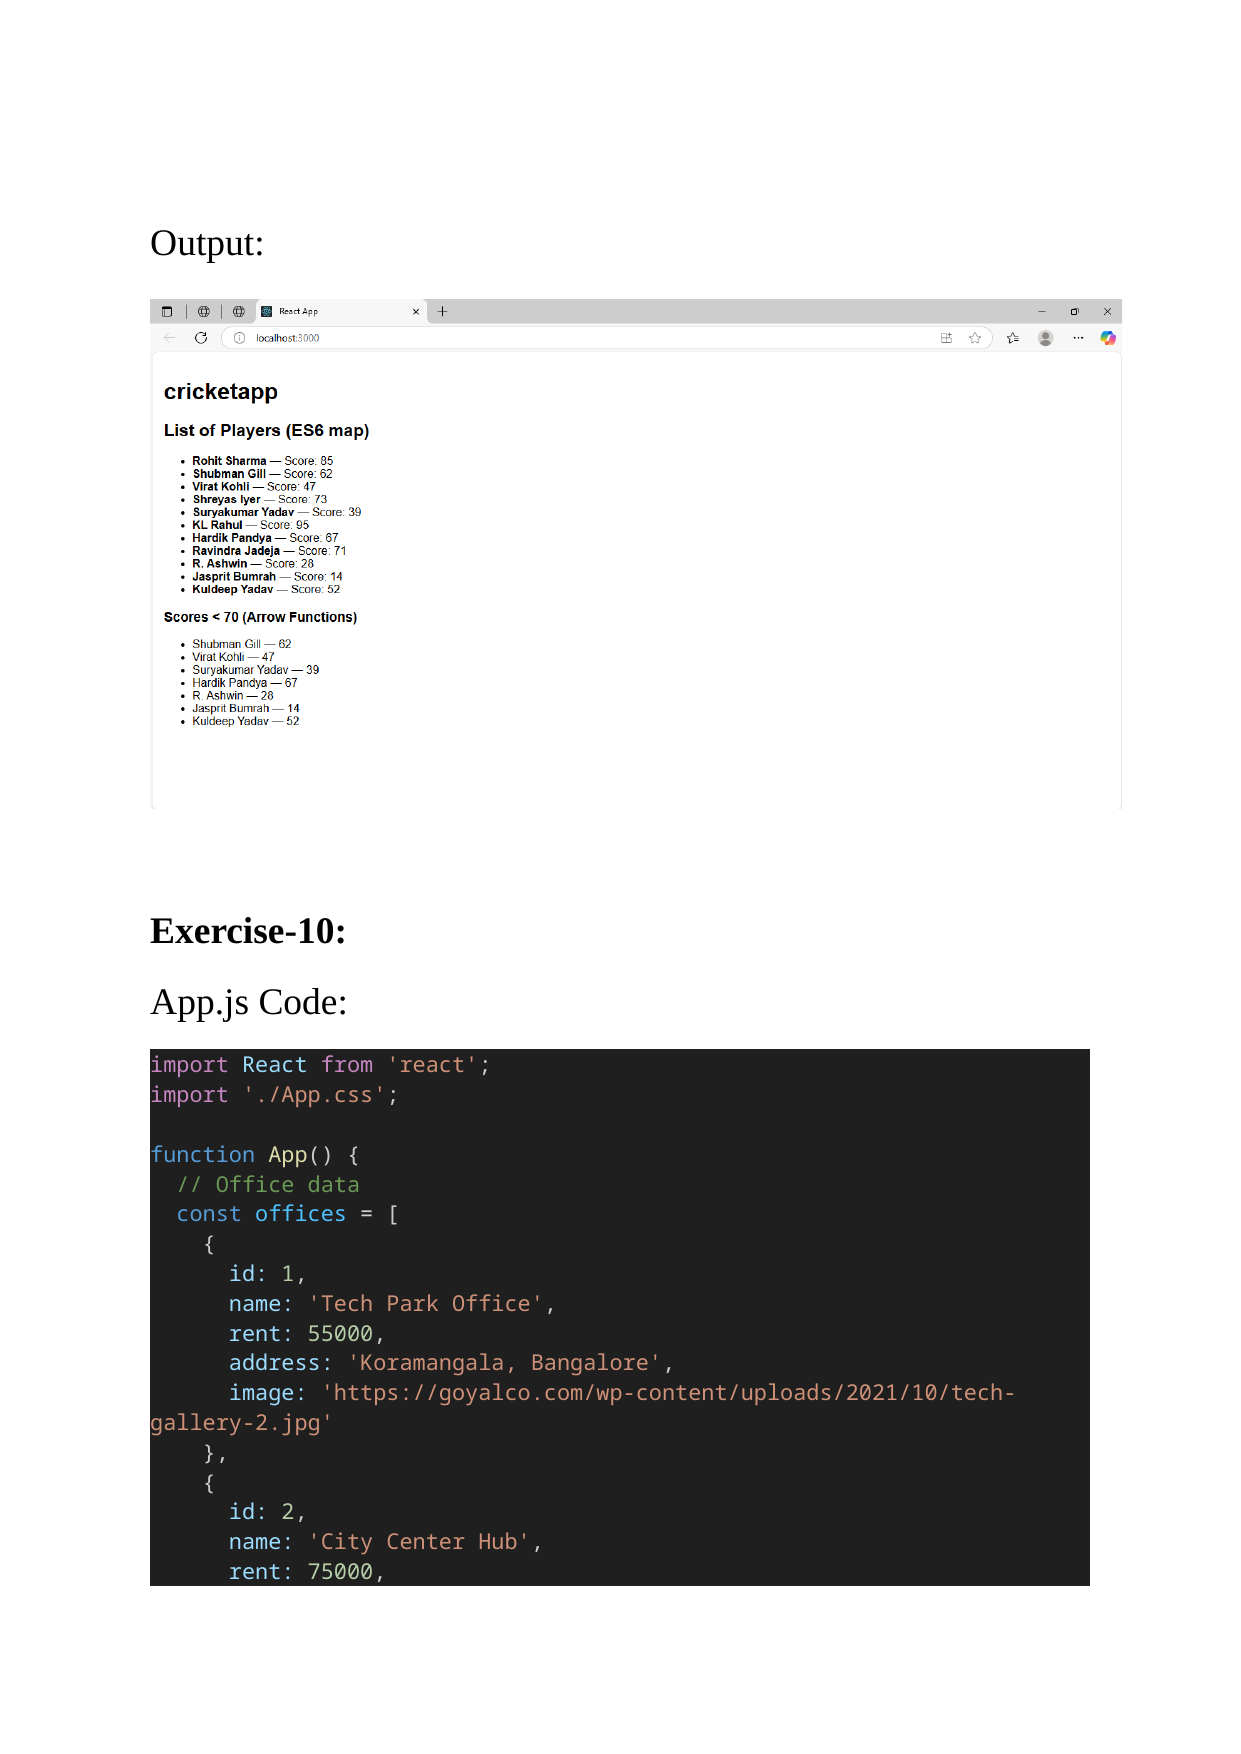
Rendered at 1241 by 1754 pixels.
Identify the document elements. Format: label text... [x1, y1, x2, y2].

text App.js Code: [150, 979, 1090, 1022]
text import './App.css'; [150, 1079, 1090, 1109]
text Exercise-10: [150, 909, 1090, 952]
text // Office data [150, 1169, 1090, 1198]
text rent: 55000, [150, 1318, 1090, 1347]
text Output: [150, 220, 1090, 263]
text function App() { [150, 1139, 1090, 1169]
text address: 'Koramangala, Bangalore', [150, 1347, 1090, 1377]
text { [150, 1228, 1090, 1258]
text import React from 'react'; [150, 1049, 1090, 1079]
text id: 2, [150, 1496, 1090, 1526]
picture [150, 299, 1123, 809]
text id: 1, [150, 1258, 1090, 1288]
text name: 'City Center Hub', [150, 1526, 1090, 1556]
text rent: 75000, [150, 1556, 1090, 1586]
text }, [150, 1437, 1090, 1467]
text name: 'Tech Park Office', [150, 1288, 1090, 1318]
text image: 'https://goyalco.com/wp-content/uploads/2021/10/tech-gallery-2.jpg' [150, 1377, 1090, 1437]
text const offices = [ [150, 1198, 1090, 1228]
text { [150, 1467, 1090, 1496]
